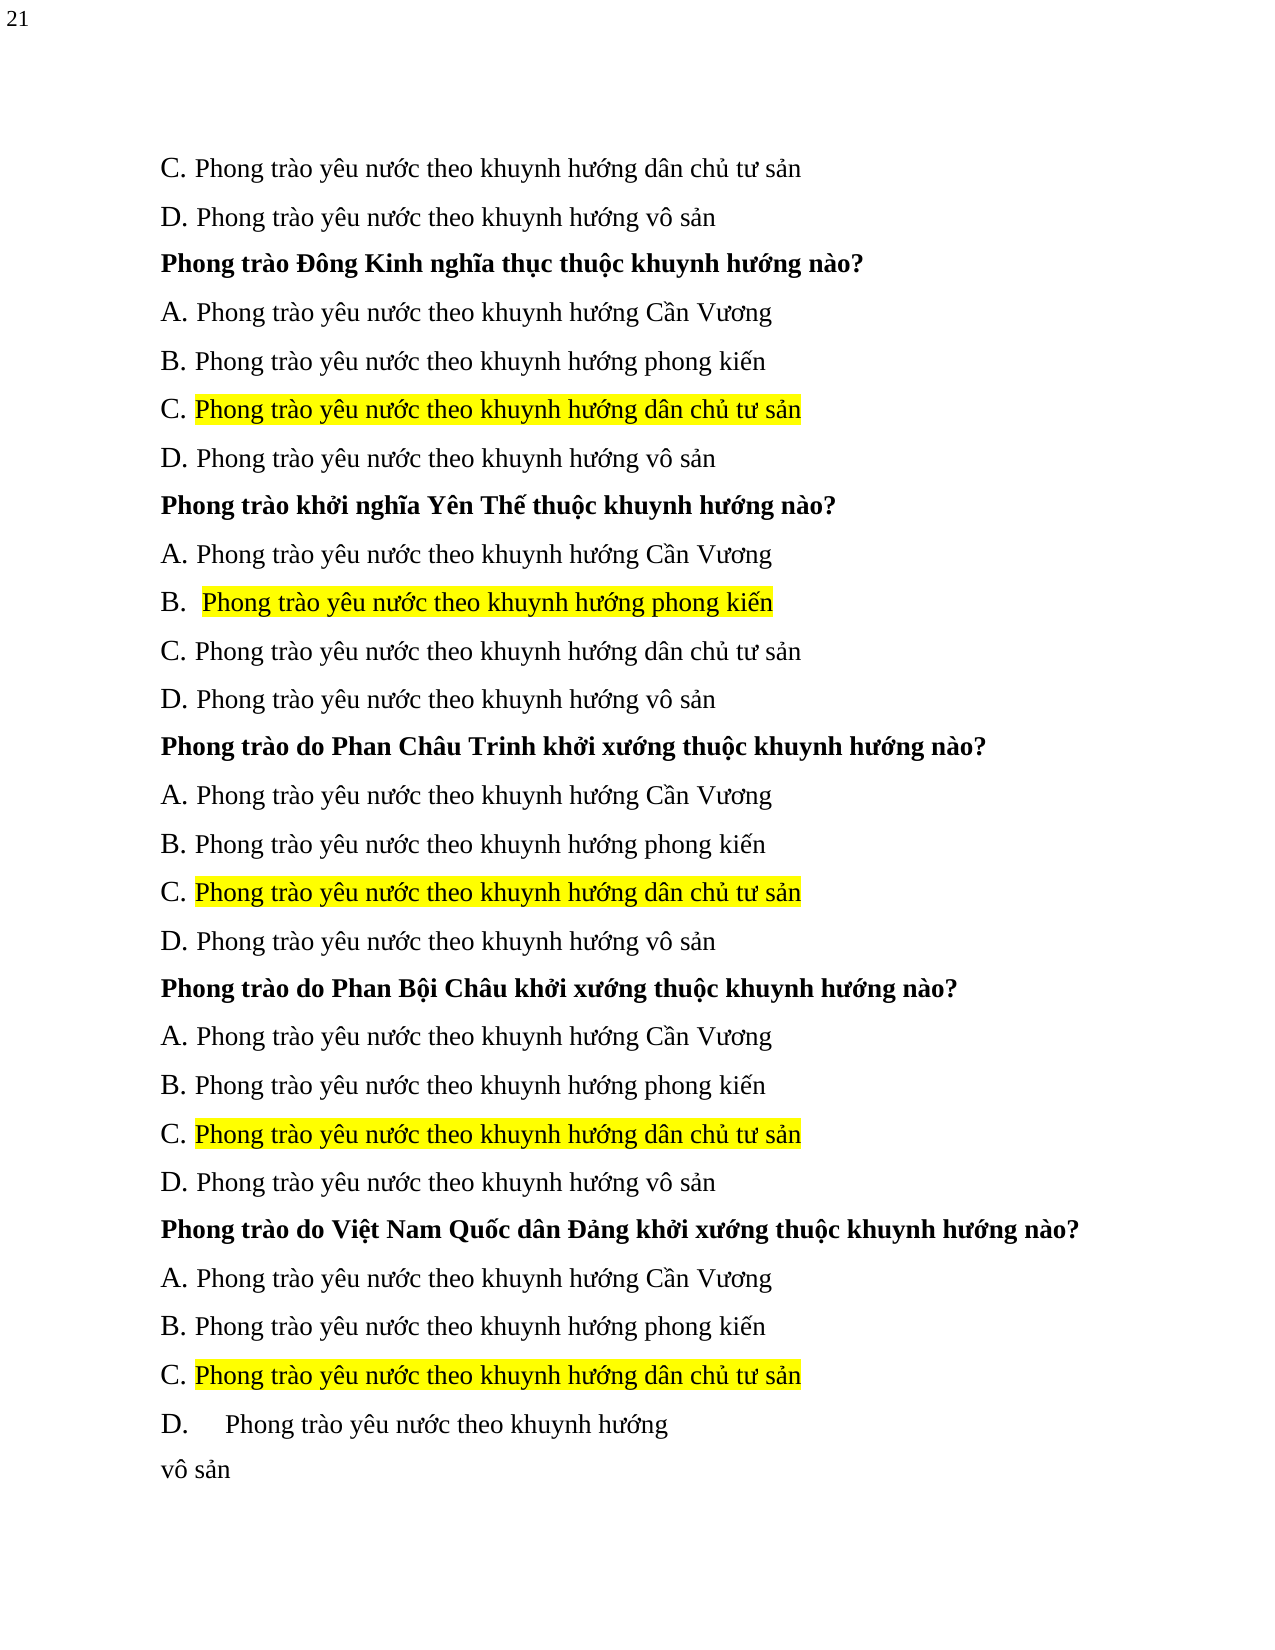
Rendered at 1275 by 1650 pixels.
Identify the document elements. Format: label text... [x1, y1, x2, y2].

list Phong trào yêu nước theo khuynh hướng vô sản [160, 682, 1135, 715]
subtitle Phong trào do Phan Bội Châu khởi xướng thuộc khuynh hướng nào? [161, 972, 1135, 1003]
list Phong trào yêu nước theo khuynh hướng phong kiến [160, 584, 1135, 618]
list Phong trào yêu nước theo khuynh hướng Cần Vương [160, 1260, 1135, 1293]
list Phong trào yêu nước theo khuynh hướng vô sản [160, 1164, 1135, 1198]
list Phong trào yêu nước theo khuynh hướng Cần Vương [160, 1018, 1135, 1052]
subtitle Phong trào do Việt Nam Quốc dân Đảng khởi xướng thuộc khuynh hướng nào? [161, 1213, 1135, 1244]
list Phong trào yêu nước theo khuynh hướng Cần Vương [160, 294, 1135, 328]
list Phong trào yêu nước theo khuynh hướng vô sản [161, 1406, 702, 1484]
list Phong trào yêu nước theo khuynh hướng dân chủ tư sản [160, 633, 1135, 667]
list Phong trào yêu nước theo khuynh hướng phong kiến [160, 343, 1135, 377]
subtitle Phong trào do Phan Châu Trinh khởi xướng thuộc khuynh hướng nào? [161, 730, 1135, 761]
list Phong trào yêu nước theo khuynh hướng vô sản [160, 440, 1135, 474]
list Phong trào yêu nước theo khuynh hướng phong kiến [160, 1308, 1135, 1342]
list Phong trào yêu nước theo khuynh hướng dân chủ tư sản [160, 392, 1135, 425]
list Phong trào yêu nước theo khuynh hướng phong kiến [160, 826, 1135, 859]
list Phong trào yêu nước theo khuynh hướng vô sản [160, 923, 1135, 957]
list Phong trào yêu nước theo khuynh hướng dân chủ tư sản [160, 1116, 1135, 1149]
subtitle Phong trào khởi nghĩa Yên Thế thuộc khuynh hướng nào? [161, 489, 1135, 520]
list Phong trào yêu nước theo khuynh hướng dân chủ tư sản [160, 1357, 1135, 1391]
list Phong trào yêu nước theo khuynh hướng Cần Vương [160, 777, 1135, 811]
list Phong trào yêu nước theo khuynh hướng vô sản [160, 199, 1135, 233]
subtitle Phong trào Đông Kinh nghĩa thục thuộc khuynh hướng nào? [161, 247, 1135, 279]
list Phong trào yêu nước theo khuynh hướng Cần Vương [160, 536, 1135, 569]
list Phong trào yêu nước theo khuynh hướng dân chủ tư sản [160, 150, 1135, 184]
list Phong trào yêu nước theo khuynh hướng dân chủ tư sản [160, 874, 1135, 908]
list Phong trào yêu nước theo khuynh hướng phong kiến [160, 1067, 1135, 1101]
